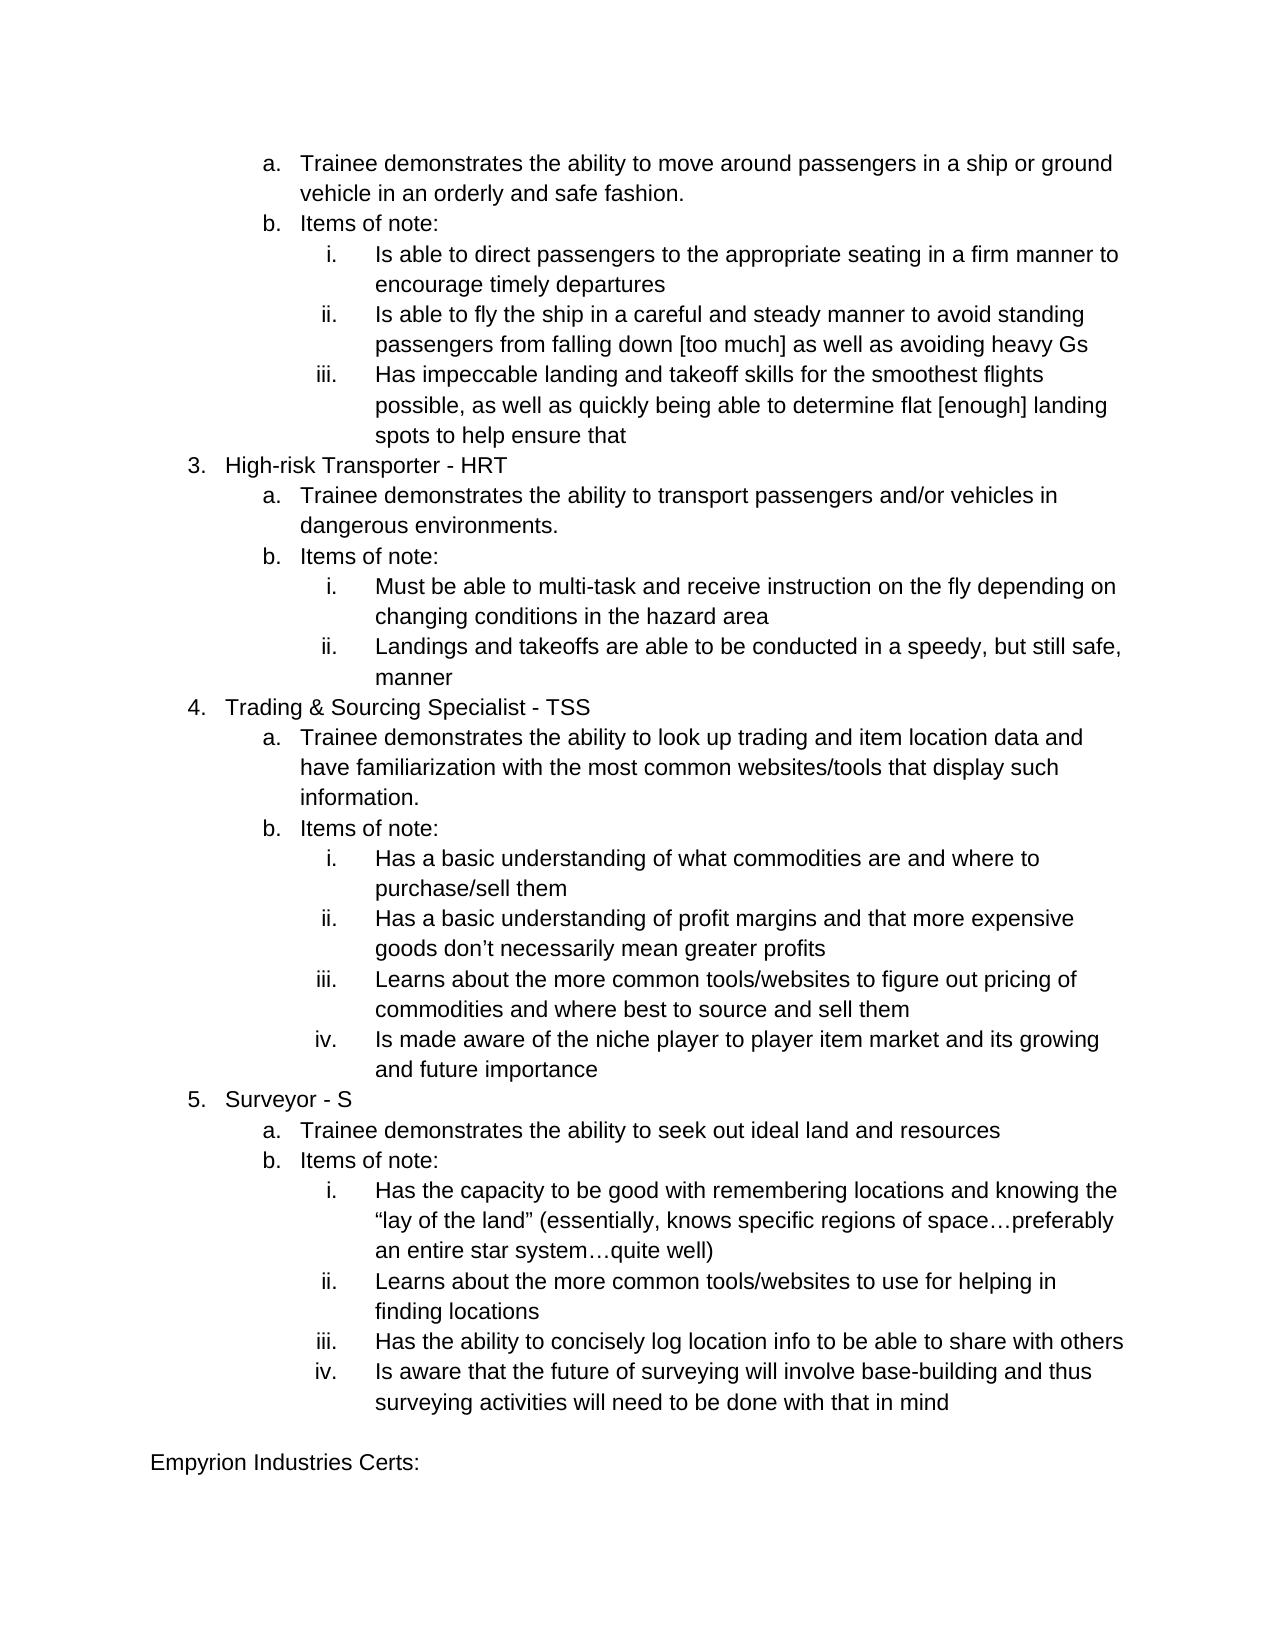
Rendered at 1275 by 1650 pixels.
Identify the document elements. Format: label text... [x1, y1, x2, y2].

list Is able to direct passengers to the appropriate seating in a firm manner to encourage timely departures [337, 241, 1125, 297]
list Has the capacity to be good with remembering locations and knowing the “lay of the land” (essentially, knows specific regions of space…preferably an entire star system…quite well) [337, 1177, 1125, 1264]
list Must be able to multi-task and receive instruction on the fly depending on changing conditions in the hazard area [337, 573, 1125, 629]
list Trainee demonstrates the ability to transport passengers and/or vehicles in dangerous environments. [262, 482, 1125, 539]
list Has impeccable landing and takeoff skills for the smoothest flights possible, as well as quickly being able to determine flat [enough] landing spots to help ensure that [337, 361, 1125, 448]
list High-risk Transporter - HRT [187, 452, 1125, 478]
list Items of note: [262, 543, 1125, 569]
list Trainee demonstrates the ability to seek out ideal land and resources [262, 1117, 1125, 1143]
text Empyrion Industries Certs: [150, 1449, 1125, 1475]
list Items of note: [262, 210, 1125, 237]
list Trainee demonstrates the ability to move around passengers in a ship or ground vehicle in an orderly and safe fashion. [262, 150, 1125, 207]
list Is able to fly the ship in a careful and steady manner to avoid standing passengers from falling down [too much] as well as avoiding heavy Gs [337, 301, 1125, 358]
list Surveyor - S [187, 1086, 1125, 1113]
list Items of note: [262, 1147, 1125, 1173]
list Has a basic understanding of profit margins and that more expensive goods don’t necessarily mean greater profits [337, 905, 1125, 962]
list Has a basic understanding of what commodities are and where to purchase/sell them [337, 845, 1125, 901]
list Trading & Sourcing Specialist - TSS [187, 694, 1125, 720]
list Landings and takeoffs are able to be conducted in a speedy, but still safe, manner [337, 633, 1125, 690]
list Is made aware of the niche player to player item market and its growing and future importance [337, 1026, 1125, 1083]
list Has the ability to concisely log location info to be able to share with others [337, 1328, 1125, 1354]
list Trainee demonstrates the ability to look up trading and item location data and have familiarization with the most common websites/tools that display such information. [262, 724, 1125, 811]
list Items of note: [262, 814, 1125, 841]
list Learns about the more common tools/websites to use for helping in finding locations [337, 1268, 1125, 1324]
list Is aware that the future of surveying will involve base-building and thus surveying activities will need to be done with that in mind [337, 1358, 1125, 1415]
list Learns about the more common tools/websites to figure out pricing of commodities and where best to source and sell them [337, 966, 1125, 1022]
